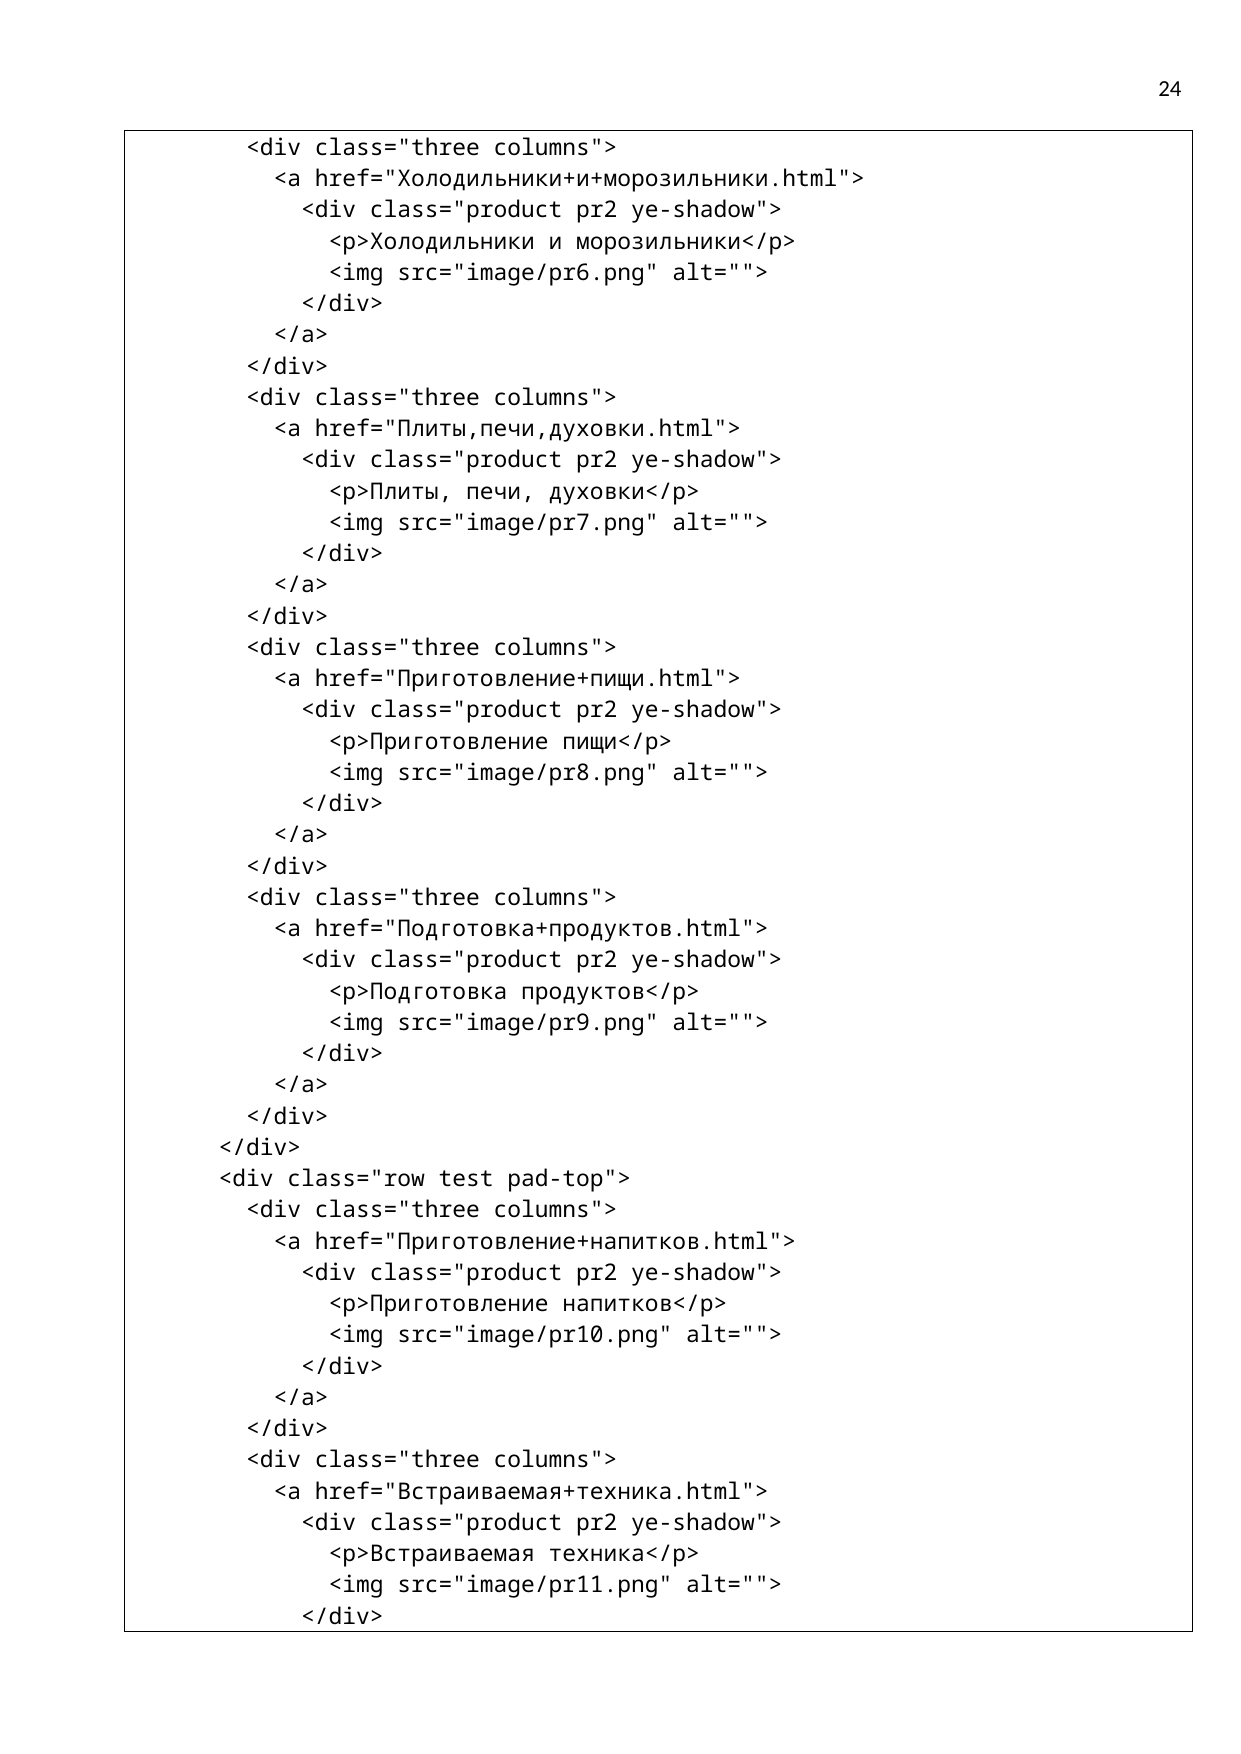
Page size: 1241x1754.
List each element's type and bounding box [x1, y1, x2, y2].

table_header [125, 131, 1192, 1631]
